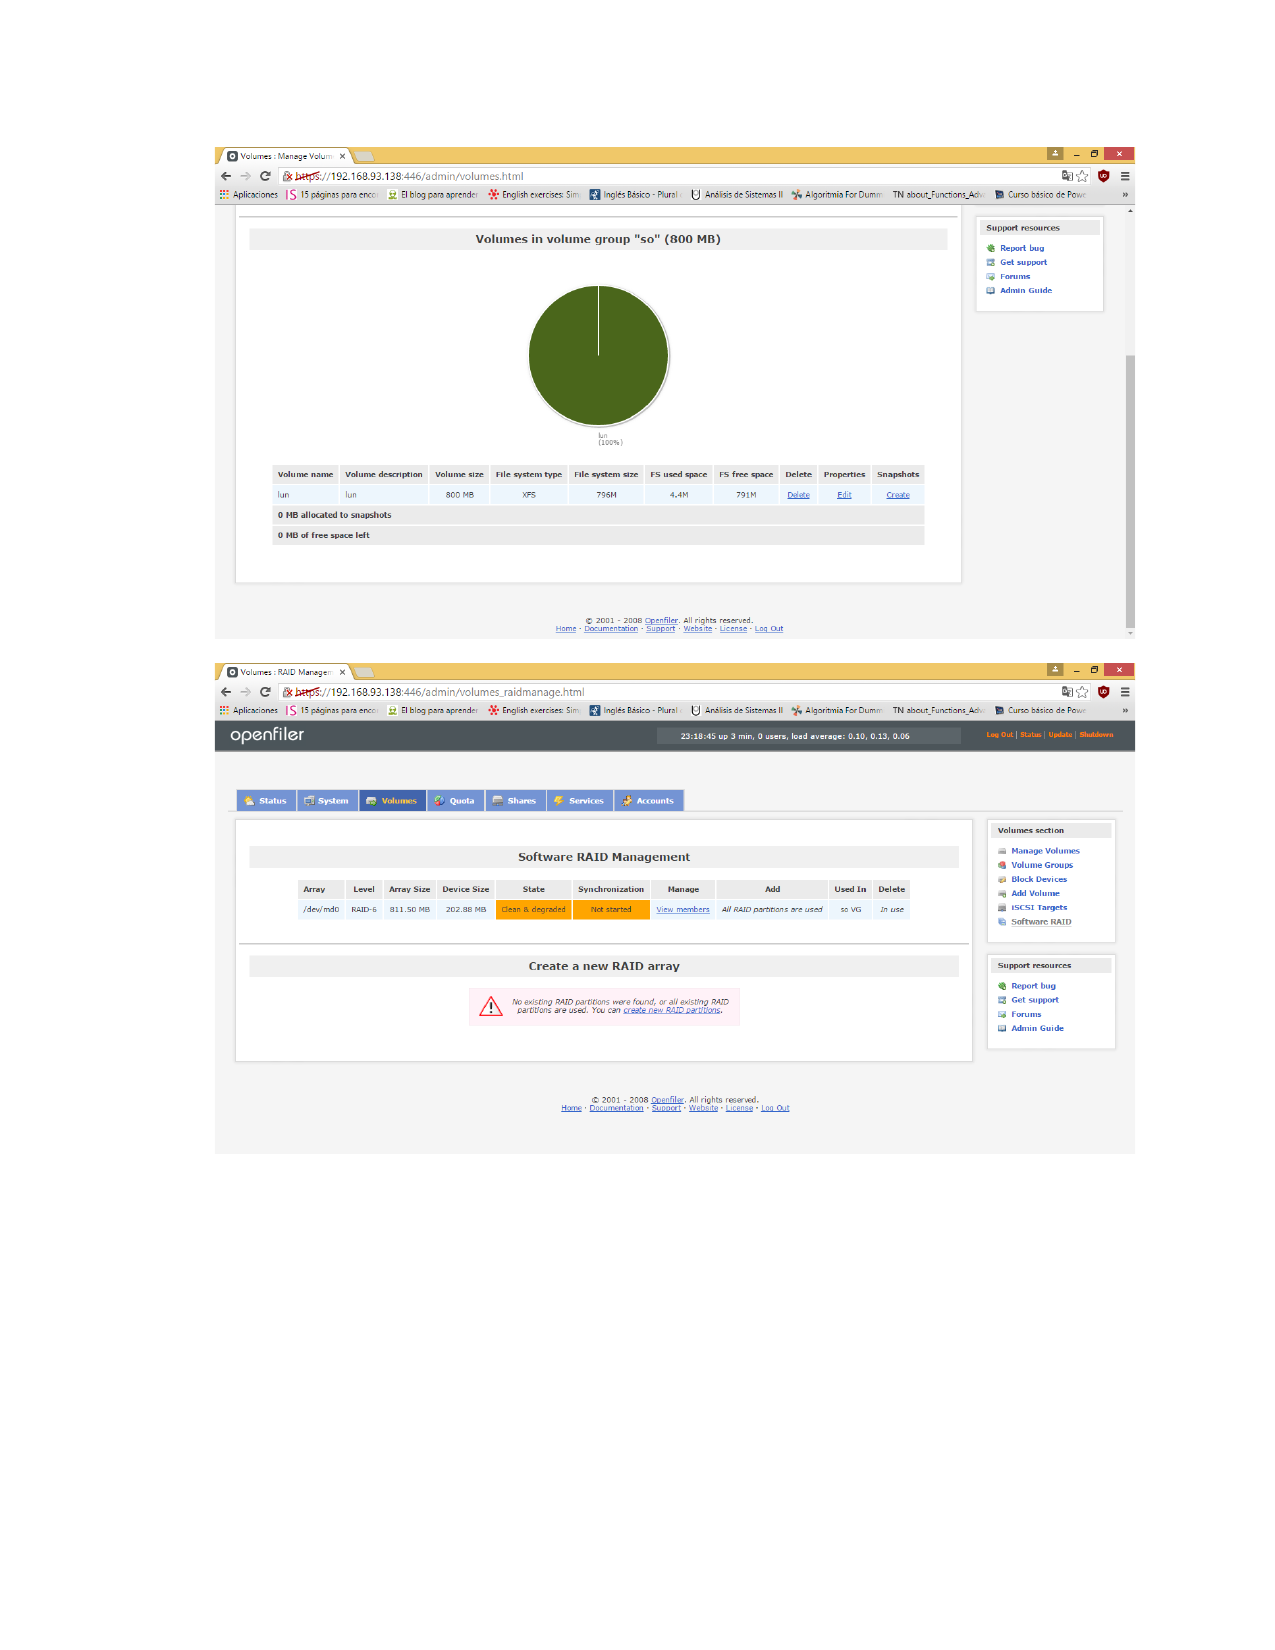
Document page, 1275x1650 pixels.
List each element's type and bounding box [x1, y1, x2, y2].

picture [214, 147, 1136, 639]
picture [214, 663, 1136, 1154]
